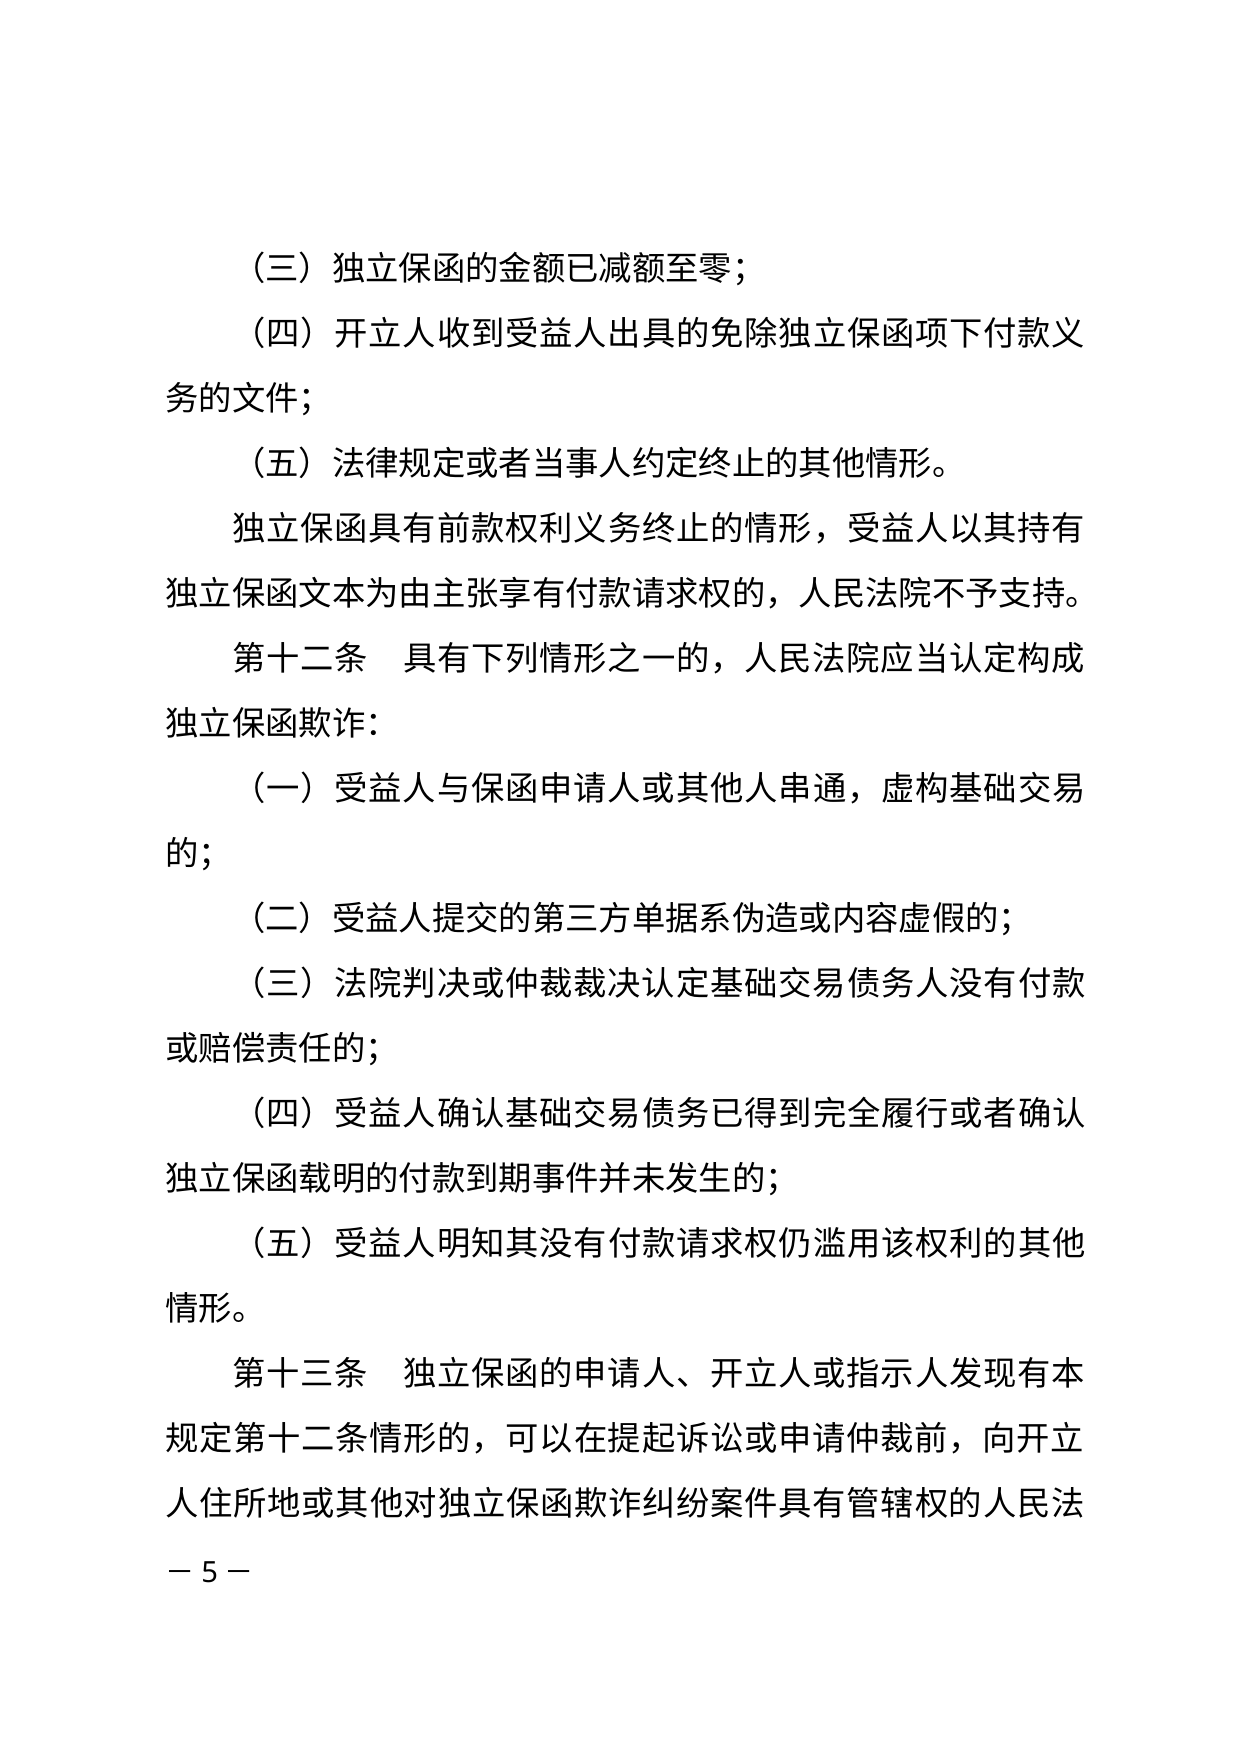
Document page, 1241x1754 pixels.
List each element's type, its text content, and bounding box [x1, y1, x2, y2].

text 第十二条 具有下列情形之一的，人民法院应当认定构成独立保函欺诈： [165, 623, 1087, 753]
text （四）开立人收到受益人出具的免除独立保函项下付款义务的文件； [165, 298, 1087, 428]
text （三）独立保函的金额已减额至零； [165, 233, 1087, 298]
text （一）受益人与保函申请人或其他人串通，虚构基础交易的； [165, 753, 1087, 883]
text （五）法律规定或者当事人约定终止的其他情形。 [165, 428, 1087, 493]
text （五）受益人明知其没有付款请求权仍滥用该权利的其他情形。 [165, 1208, 1087, 1338]
text （三）法院判决或仲裁裁决认定基础交易债务人没有付款或赔偿责任的； [165, 948, 1087, 1078]
text 独立保函具有前款权利义务终止的情形，受益人以其持有独立保函文本为由主张享有付款请求权的，人民法院不予支持。 [165, 493, 1087, 623]
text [165, 1338, 1087, 1533]
text （二）受益人提交的第三方单据系伪造或内容虚假的； [165, 883, 1087, 948]
text （四）受益人确认基础交易债务已得到完全履行或者确认独立保函载明的付款到期事件并未发生的； [165, 1078, 1087, 1208]
